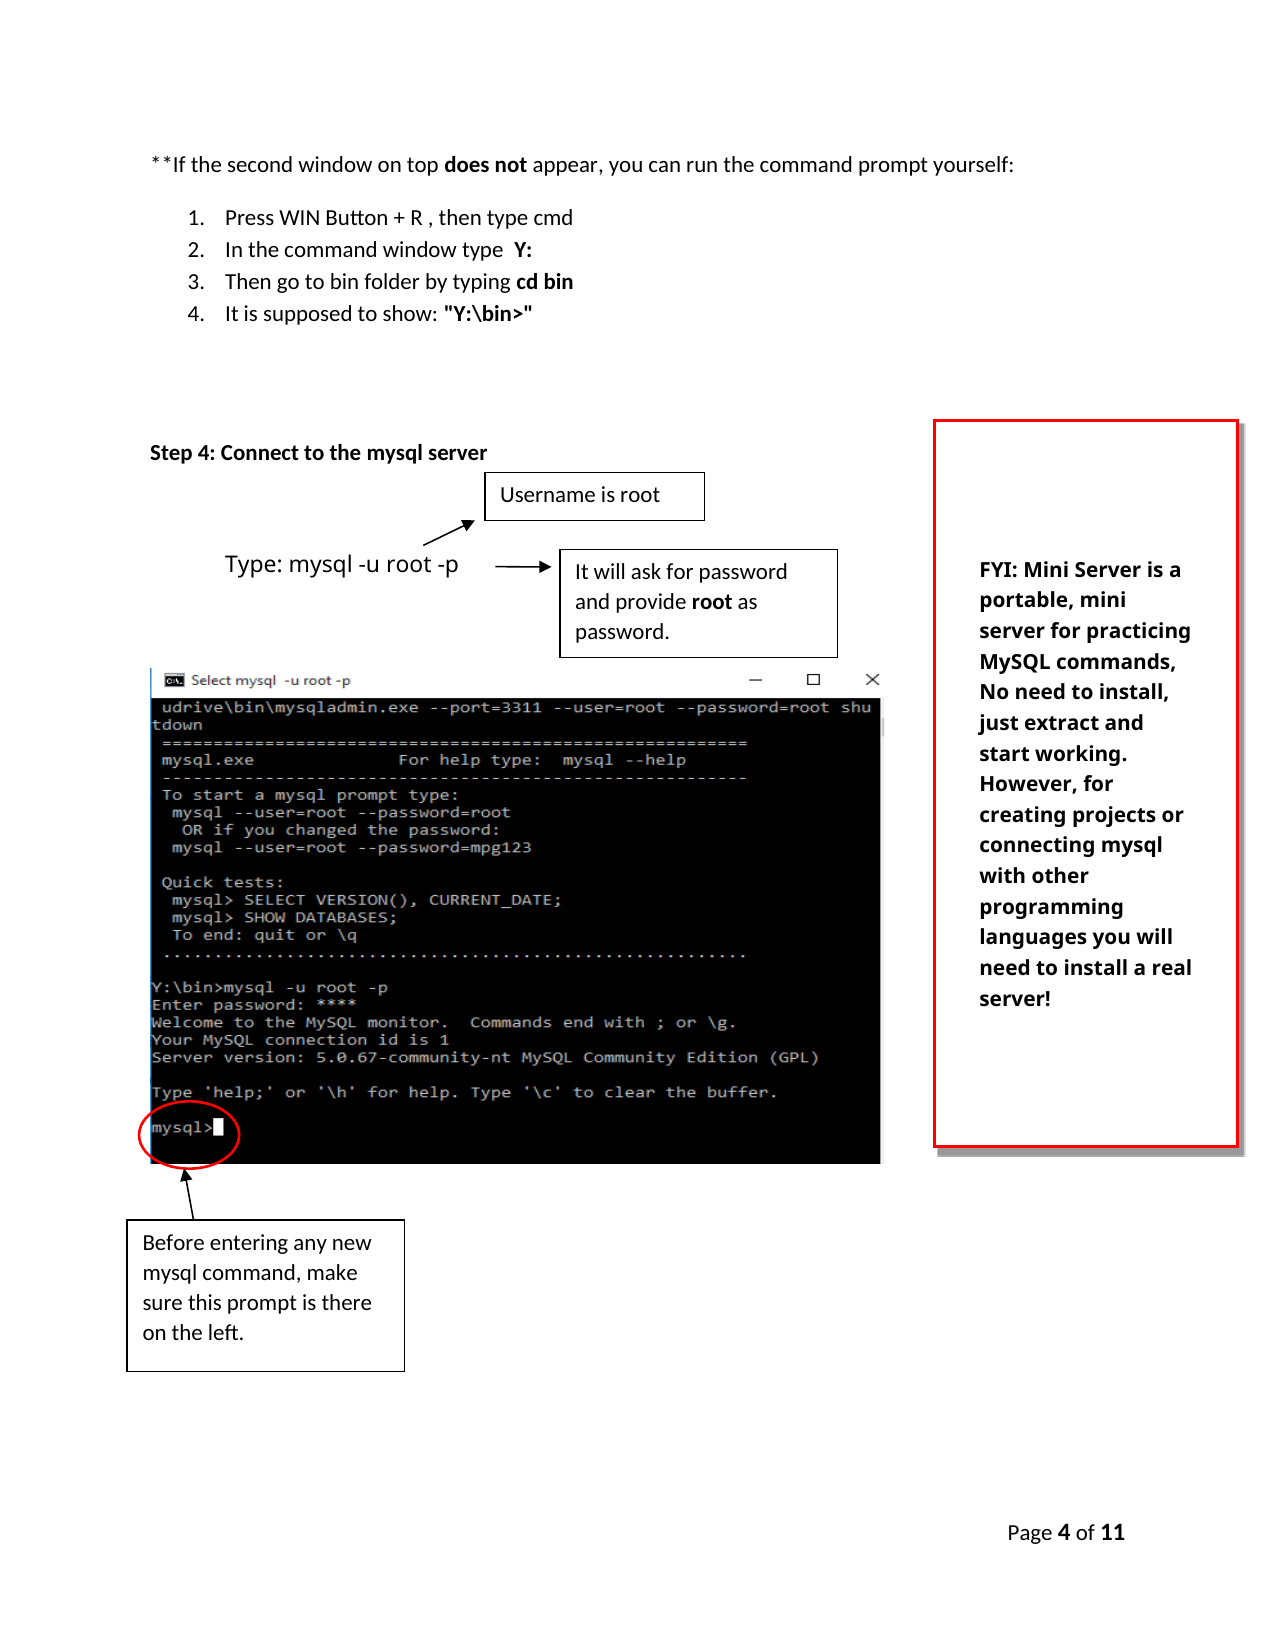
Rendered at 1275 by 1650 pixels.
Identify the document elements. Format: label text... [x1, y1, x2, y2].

picture [150, 668, 885, 1164]
list Then go to bin folder by typing cd bin [187, 267, 1125, 295]
list It is supposed to show: "Y:\bin>" [187, 299, 1125, 328]
text Type: mysql -u root -p [225, 548, 933, 579]
text **If the second window on top does not appear, you can run the command prompt yourself: [150, 150, 1125, 178]
text Step 4: Connect to the mysql server [150, 438, 933, 466]
list In the command window type Y: [187, 235, 1125, 263]
picture [150, 1159, 158, 1164]
picture [150, 1103, 237, 1164]
list Press WIN Button + R , then type cmd [187, 203, 1125, 231]
